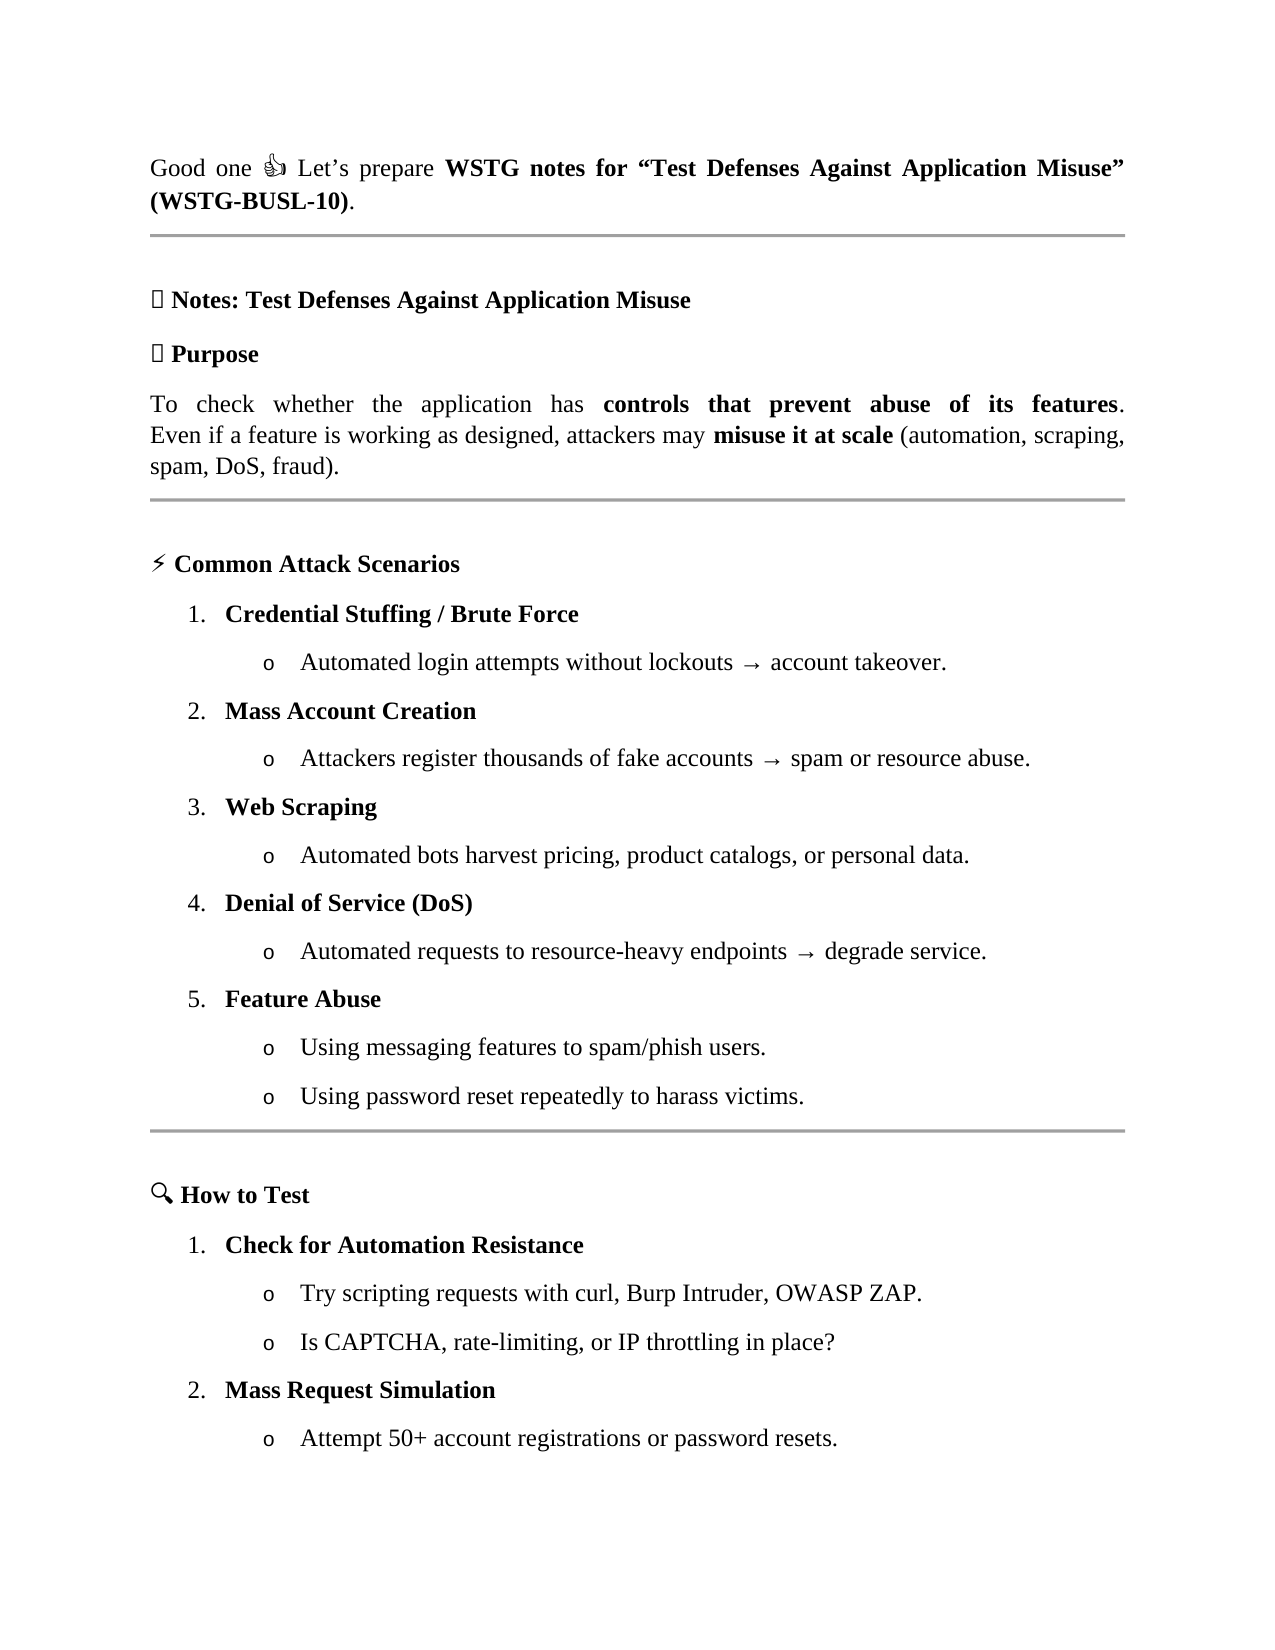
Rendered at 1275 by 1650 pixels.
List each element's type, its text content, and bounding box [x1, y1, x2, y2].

text 📝 Notes: Test Defenses Against Application Misuse [150, 282, 1125, 316]
text Good one 👍 Let’s prepare WSTG notes for “Test Defenses Against Application Misuse” (WSTG-BUSL-10). [150, 150, 1125, 215]
list Attackers register thousands of fake accounts → spam or resource abuse. [262, 743, 1125, 773]
list Denial of Service (DoS) [187, 888, 1125, 917]
list Mass Request Simulation [187, 1375, 1125, 1404]
list Automated requests to resource-heavy endpoints → degrade service. [262, 936, 1125, 966]
list Try scripting requests with curl, Burp Intruder, OWASP ZAP. [262, 1278, 1125, 1308]
text 🎯 Purpose [150, 335, 1125, 369]
list Is CAPTCHA, rate-limiting, or IP throttling in place? [262, 1327, 1125, 1356]
list Automated bots harvest pricing, product catalogs, or personal data. [262, 840, 1125, 869]
list Feature Abuse [187, 984, 1125, 1013]
list Attempt 50+ account registrations or password resets. [262, 1423, 1125, 1453]
list Credential Stuffing / Brute Force [187, 599, 1125, 628]
list Automated login attempts without lockouts → account takeover. [262, 647, 1125, 677]
text To check whether the application has controls that prevent abuse of its features. Even if a feature is working as designed, attackers may misuse it at scale (automation, scraping, spam, DoS, fraud). [150, 389, 1125, 479]
list Check for Automation Resistance [187, 1231, 1125, 1259]
list Using messaging features to spam/phish users. [262, 1032, 1125, 1062]
text ⚡ Common Attack Scenarios [150, 546, 1125, 580]
list Using password reset repeatedly to harass victims. [262, 1081, 1125, 1110]
list Mass Account Creation [187, 696, 1125, 724]
list Web Scraping [187, 792, 1125, 821]
text 🔍 How to Test [150, 1177, 1125, 1211]
